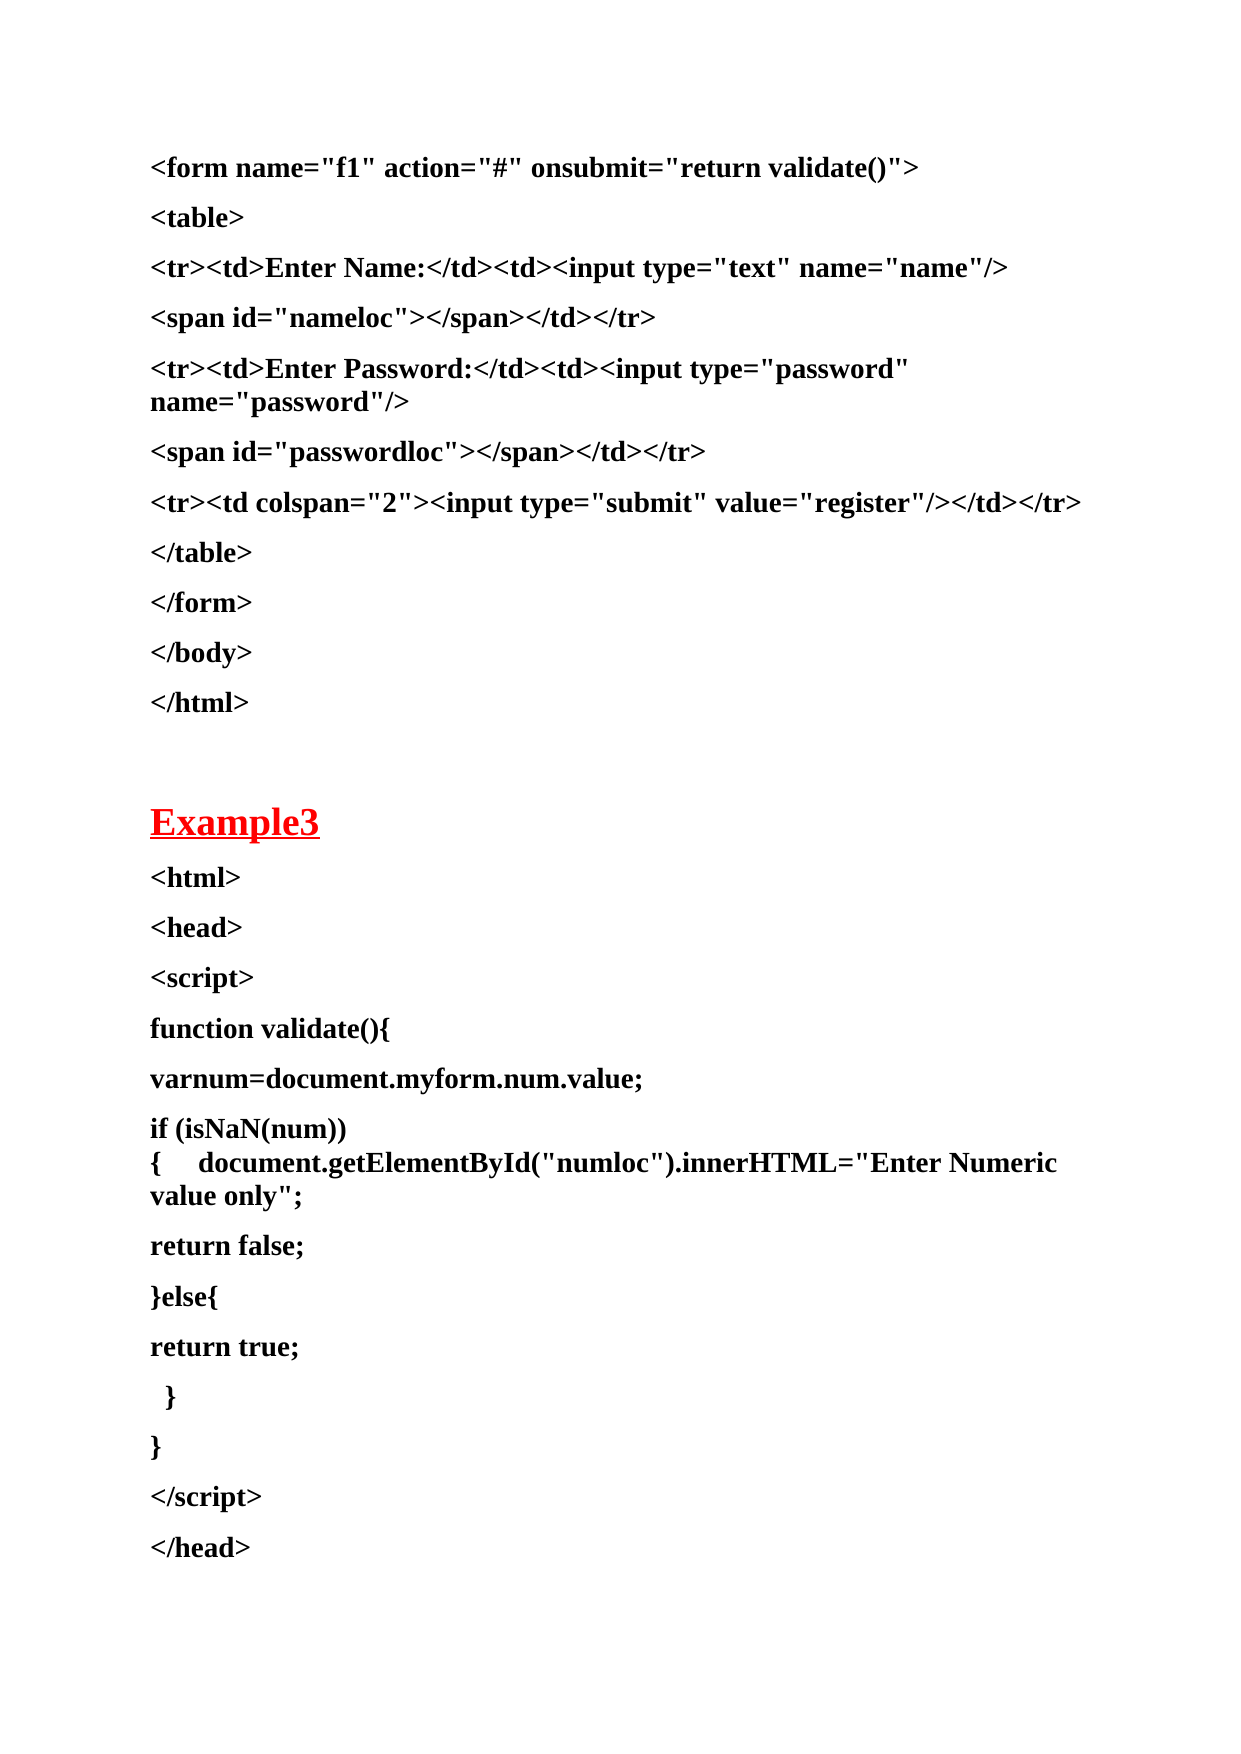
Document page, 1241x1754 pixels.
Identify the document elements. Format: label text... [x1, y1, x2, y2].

text <table> [150, 200, 1090, 234]
text </html> [150, 686, 1090, 719]
text <span id="nameloc"></span></td></tr> [150, 301, 1090, 334]
text } [150, 1379, 1090, 1413]
text function validate(){ [150, 1011, 1090, 1044]
text return false; [150, 1228, 1090, 1262]
text <head> [150, 910, 1090, 944]
text Example3 [150, 798, 1090, 843]
text <tr><td colspan="2"><input type="submit" value="register"/></td></tr> [150, 485, 1090, 518]
text <script> [150, 961, 1090, 994]
text <form name="f1" action="#" onsubmit="return validate()"> [150, 150, 1090, 183]
text }else{ [150, 1279, 1090, 1312]
text </table> [150, 535, 1090, 568]
text return true; [150, 1329, 1090, 1362]
text <tr><td>Enter Name:</td><td><input type="text" name="name"/> [150, 250, 1090, 284]
text varnum=document.myform.num.value; [150, 1061, 1090, 1094]
text <span id="passwordloc"></span></td></tr> [150, 434, 1090, 468]
text if (isNaN(num)){ document.getElementById("numloc").innerHTML="Enter Numeric value only"; [150, 1111, 1090, 1212]
text </head> [150, 1530, 1090, 1563]
text </script> [150, 1479, 1090, 1513]
text <tr><td>Enter Password:</td><td><input type="password" name="password"/> [150, 351, 1090, 418]
text </body> [150, 635, 1090, 669]
text } [150, 1429, 1090, 1463]
text </form> [150, 585, 1090, 619]
text <html> [150, 860, 1090, 894]
